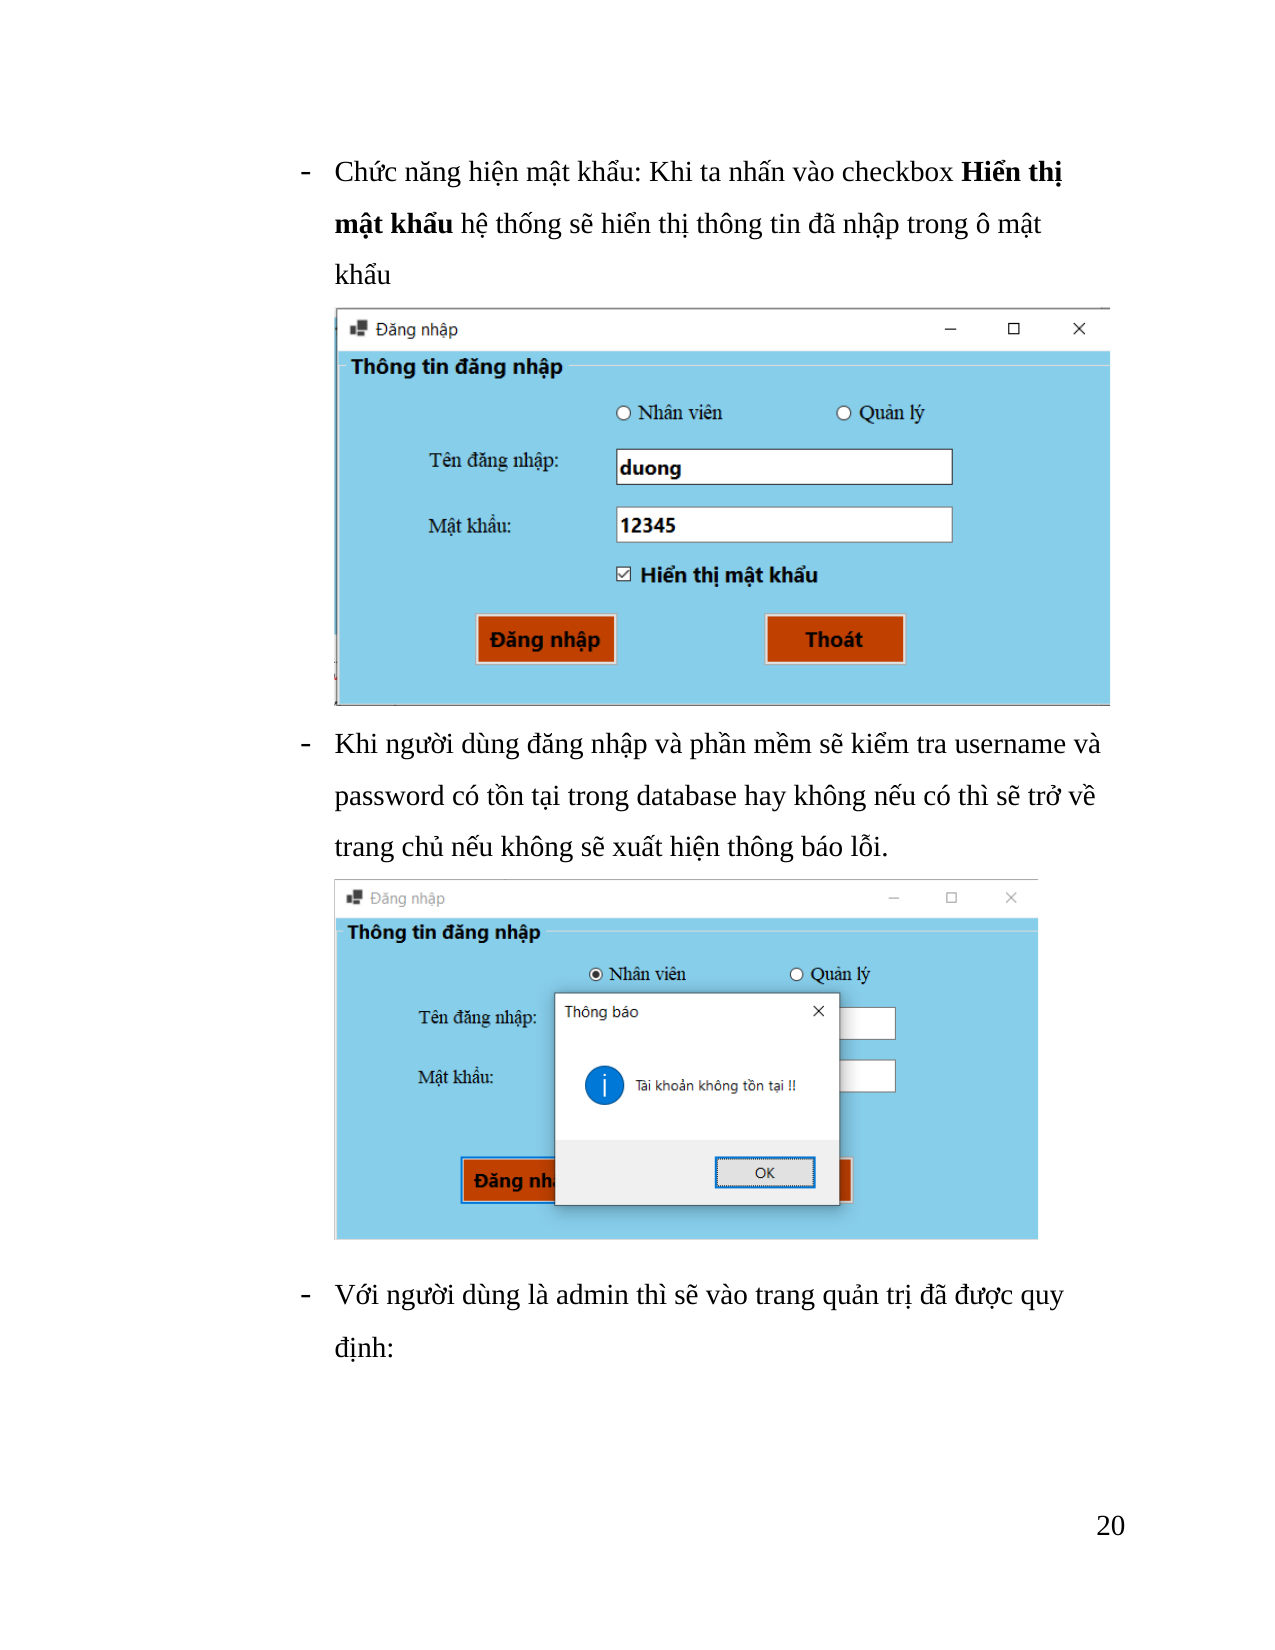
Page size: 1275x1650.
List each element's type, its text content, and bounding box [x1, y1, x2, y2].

list Khi người dùng đăng nhập và phần mềm sẽ kiểm tra username và password có tồn tại trong database hay không nếu có thì sẽ trở về trang chủ nếu không sẽ xuất hiện thông báo lỗi. [297, 722, 1101, 862]
list Chức năng hiện mật khẩu: Khi ta nhấn vào checkbox Hiển thị mật khẩu hệ thống sẽ hiển thị thông tin đã nhập trong ô mật khẩu [297, 150, 1101, 290]
picture [334, 879, 1039, 1240]
picture [334, 307, 1111, 706]
list Với người dùng là admin thì sẽ vào trang quản trị đã được quy định: [297, 1273, 1101, 1363]
